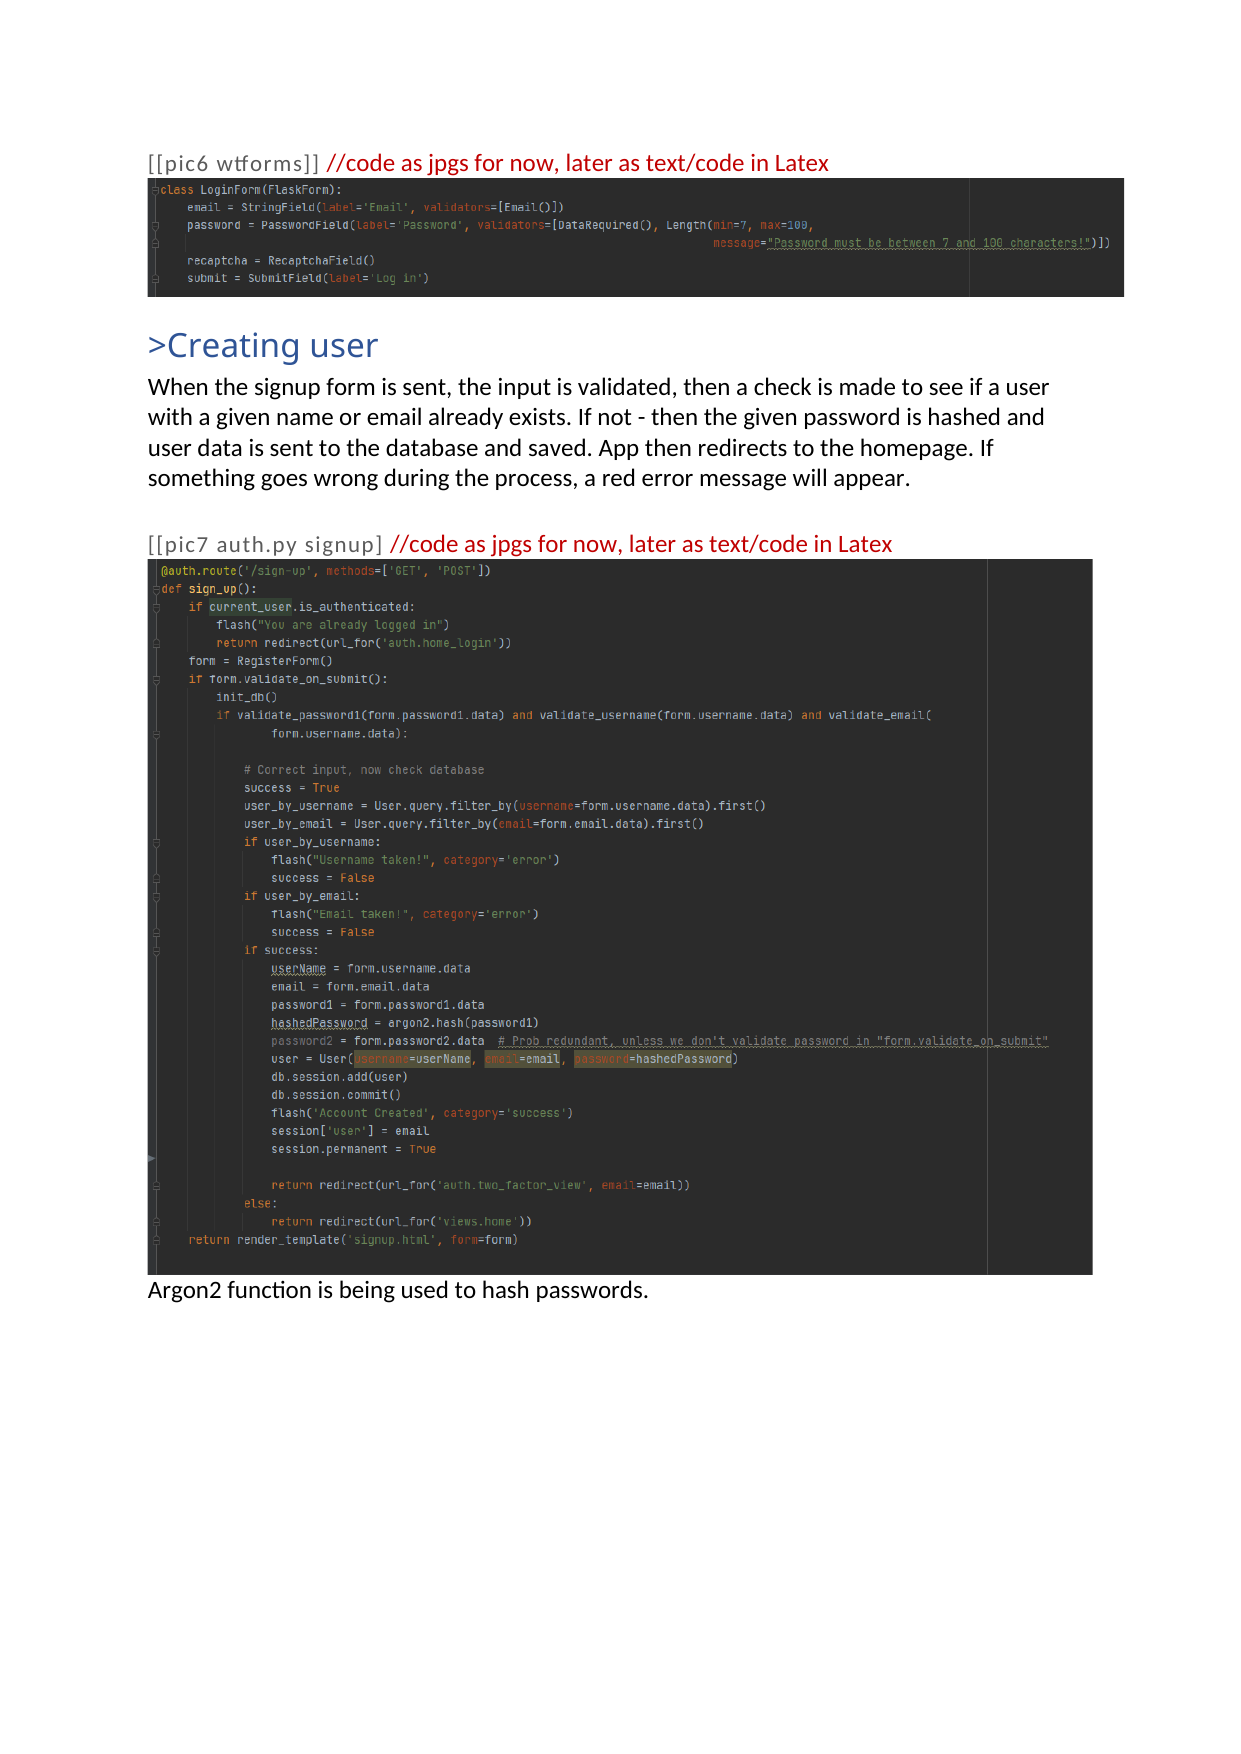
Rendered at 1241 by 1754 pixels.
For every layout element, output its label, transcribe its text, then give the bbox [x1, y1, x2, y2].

text Argon2 function is being used to hash passwords. [148, 1275, 1093, 1305]
text [[pic6 wtforms]] //code as jpgs for now, later as text/code in Latex [148, 148, 1093, 178]
picture [147, 178, 1125, 297]
text When the signup form is sent, the input is validated, then a check is made to see if a user with a given name or email already exists. If not - then the given password is hashed and user data is sent to the database and saved. App then redirects to the homepage. If something goes wrong during the process, a red error message will appear. [148, 371, 1093, 493]
picture [147, 559, 1093, 1275]
text [[pic7 auth.py signup] //code as jpgs for now, later as text/code in Latex [148, 528, 1093, 559]
subtitle >Creating user [148, 322, 1093, 367]
